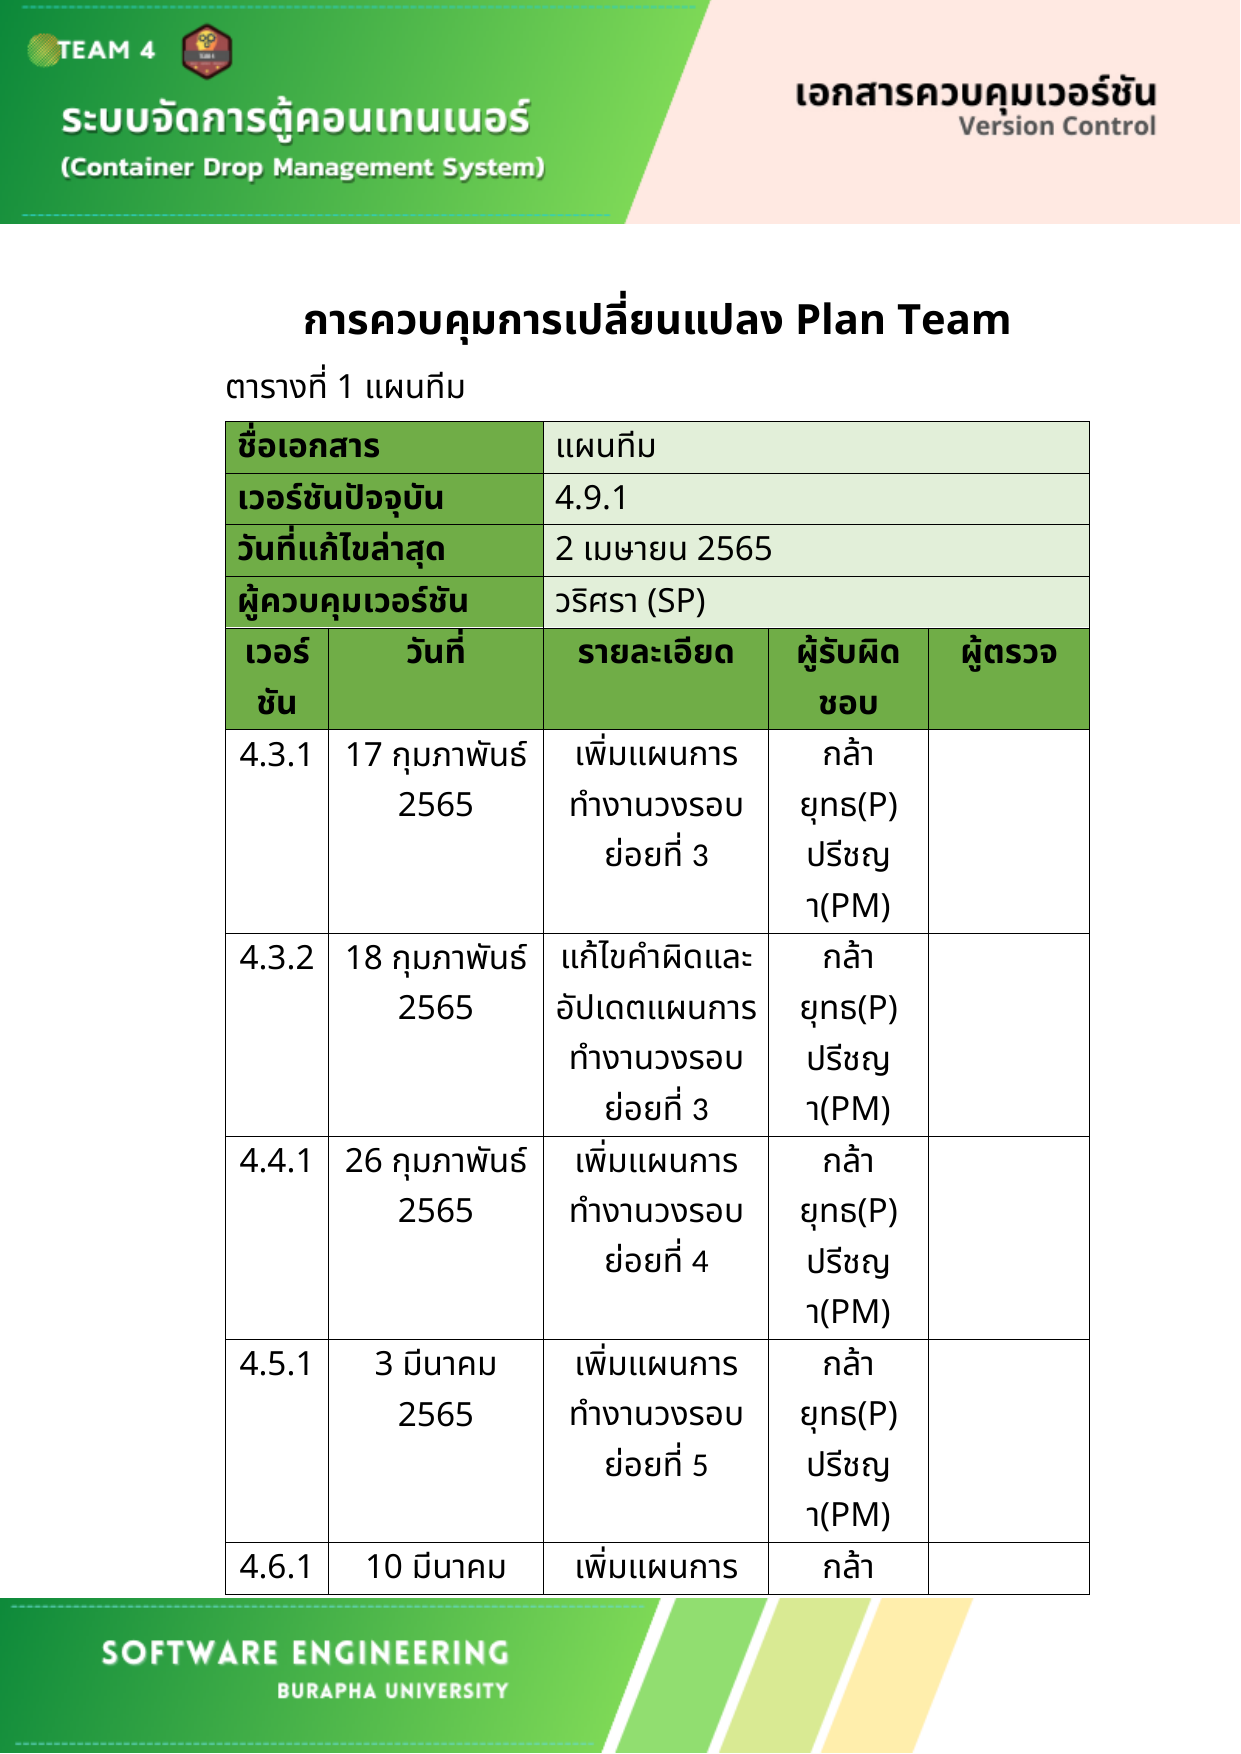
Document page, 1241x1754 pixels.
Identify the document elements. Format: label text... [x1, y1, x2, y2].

table_cell 18 กุมภาพันธ์ 2565 [329, 934, 543, 1136]
table_cell กล้ายุทธ(P) ปรีชญา(PM) [769, 1543, 928, 1593]
text ตารางที่ 1 แผนทีม [225, 363, 1090, 414]
picture [0, 0, 1240, 224]
table_cell 4.9.1 [544, 474, 1089, 524]
table_cell รายละเอียด [544, 629, 768, 729]
table_cell 4.5.1 [226, 1340, 328, 1542]
table_cell ผู้ควบคุมเวอร์ชัน [226, 577, 543, 627]
table_cell 4.3.2 [226, 934, 328, 1136]
table_cell กล้ายุทธ(P) ปรีชญา(PM) [769, 1137, 928, 1339]
table_cell [929, 730, 1089, 932]
table_cell เพิ่มแผนการทำงานวงรอบย่อยที่ 3 [544, 730, 768, 932]
table_cell เพิ่มแผนการทำงานวงรอบย่อยที่ 4 [544, 1137, 768, 1339]
table_cell เวอร์ชัน [226, 629, 328, 729]
table_header แผนทีม [544, 422, 1089, 473]
table_cell ผู้รับผิดชอบ [769, 629, 928, 729]
table_cell เวอร์ชันปัจจุบัน [226, 474, 543, 524]
table_cell วันที่แก้ไขล่าสุด [226, 525, 543, 576]
table_cell แก้ไขคำผิดและอัปเดตแผนการทำงานวงรอบย่อยที่ 3 [544, 934, 768, 1136]
table_cell 3 มีนาคม 2565 [329, 1340, 543, 1542]
table_cell [929, 1340, 1089, 1542]
table_cell กล้ายุทธ(P) ปรีชญา(PM) [769, 730, 928, 932]
table_cell 4.4.1 [226, 1137, 328, 1339]
table_cell ผู้ตรวจ [929, 629, 1089, 729]
table_cell [929, 934, 1089, 1136]
table_cell 2 เมษายน 2565 [544, 525, 1089, 576]
table_cell เพิ่มแผนการทำงานวงรอบย่อยที่ 5 [544, 1340, 768, 1542]
table_header ชื่อเอกสาร [226, 422, 543, 473]
table_cell 10 มีนาคม 2565 [329, 1543, 543, 1593]
table_cell วริศรา (SP) [544, 577, 1089, 627]
table_cell 4.3.1 [226, 730, 328, 932]
text การควบคุมการเปลี่ยนแปลง Plan Team [225, 290, 1090, 353]
table_cell 4.6.1 [226, 1543, 328, 1593]
table_cell กล้ายุทธ(P) ปรีชญา(PM) [769, 1340, 928, 1542]
table_cell 26 กุมภาพันธ์ 2565 [329, 1137, 543, 1339]
picture [0, 1598, 1238, 1753]
table_cell [929, 1137, 1089, 1339]
table_cell กล้ายุทธ(P) ปรีชญา(PM) [769, 934, 928, 1136]
table_cell เพิ่มแผนการทำงานวงรอบย่อยที่ 6 [544, 1543, 768, 1593]
table_cell 17 กุมภาพันธ์ 2565 [329, 730, 543, 932]
table_cell [929, 1543, 1089, 1593]
table_cell วันที่ [329, 629, 543, 729]
